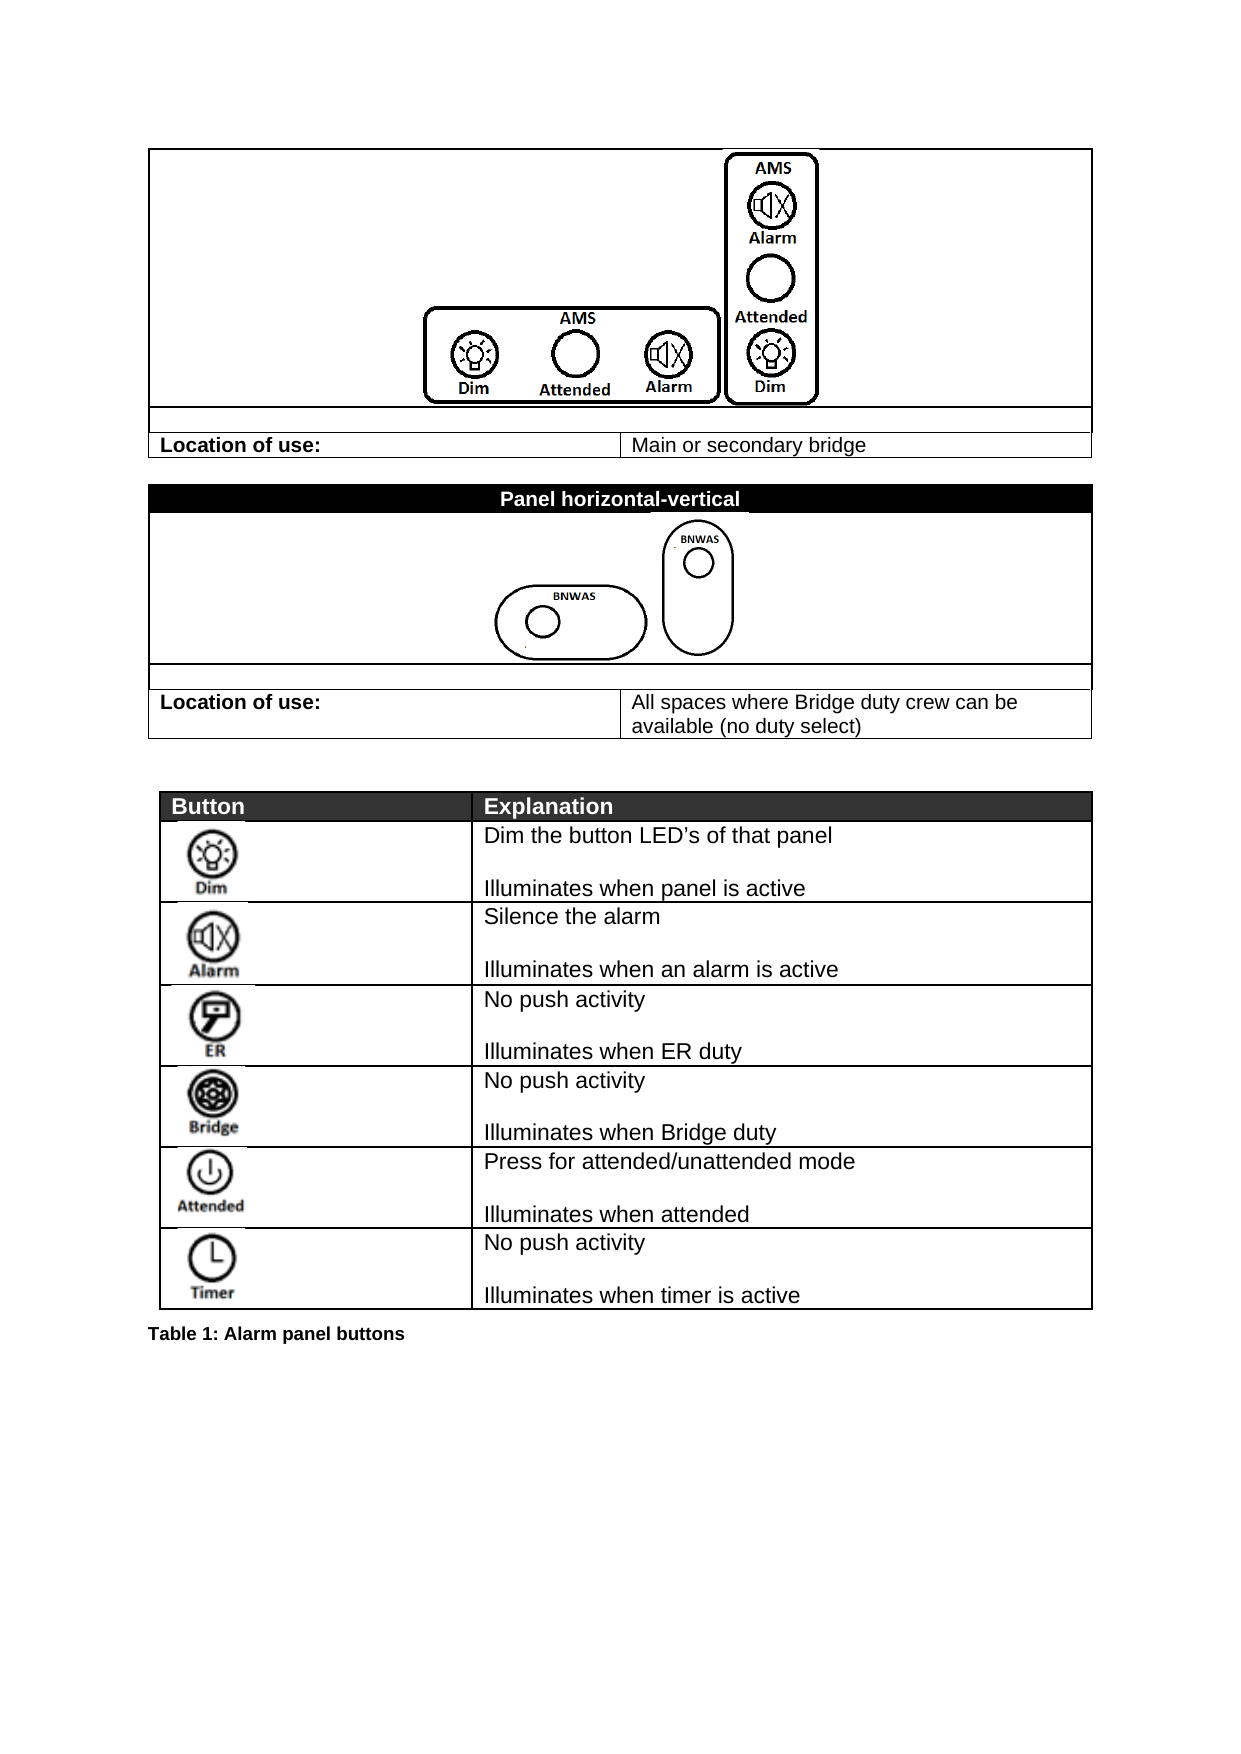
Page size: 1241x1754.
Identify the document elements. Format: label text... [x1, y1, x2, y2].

table_cell No push activity Illuminates when Bridge duty [473, 1067, 1091, 1146]
picture [177, 902, 249, 984]
table_cell [161, 822, 471, 901]
table_cell Location of use: [149, 433, 620, 457]
picture [177, 1228, 246, 1304]
table_cell Main or secondary bridge [621, 432, 1091, 457]
table_cell [820, 150, 1091, 406]
table_cell [161, 1067, 471, 1146]
table_cell [150, 150, 722, 406]
table_cell [150, 408, 1091, 432]
table_cell [161, 1229, 471, 1308]
picture [421, 149, 820, 406]
table_cell All spaces where Bridge duty crew can be available (no duty select) [621, 689, 1091, 737]
table_header Explanation [473, 793, 1091, 820]
table_cell [161, 903, 177, 983]
table_cell No push activity Illuminates when timer is active [473, 1229, 1091, 1308]
picture [177, 1066, 246, 1138]
picture [491, 512, 749, 663]
picture [171, 985, 256, 1061]
picture [177, 1147, 247, 1214]
table_cell [749, 513, 1091, 662]
table_cell Silence the alarm Illuminates when an alarm is active [473, 903, 1091, 983]
table_cell [249, 903, 471, 983]
picture [177, 821, 246, 899]
table_header Panel horizontal-vertical [150, 486, 1091, 510]
table_cell Dim the button LED’s of that panel Illuminates when panel is active [473, 822, 1091, 901]
table_cell [161, 1148, 471, 1227]
table_header Button [161, 793, 471, 820]
table_cell No push activity Illuminates when ER duty [473, 986, 1091, 1064]
table_cell [150, 513, 650, 662]
table_cell Location of use: [149, 690, 620, 737]
table_cell Press for attended/unattended mode Illuminates when attended [473, 1148, 1091, 1227]
table_cell [161, 986, 471, 1064]
table_cell [150, 665, 1091, 688]
